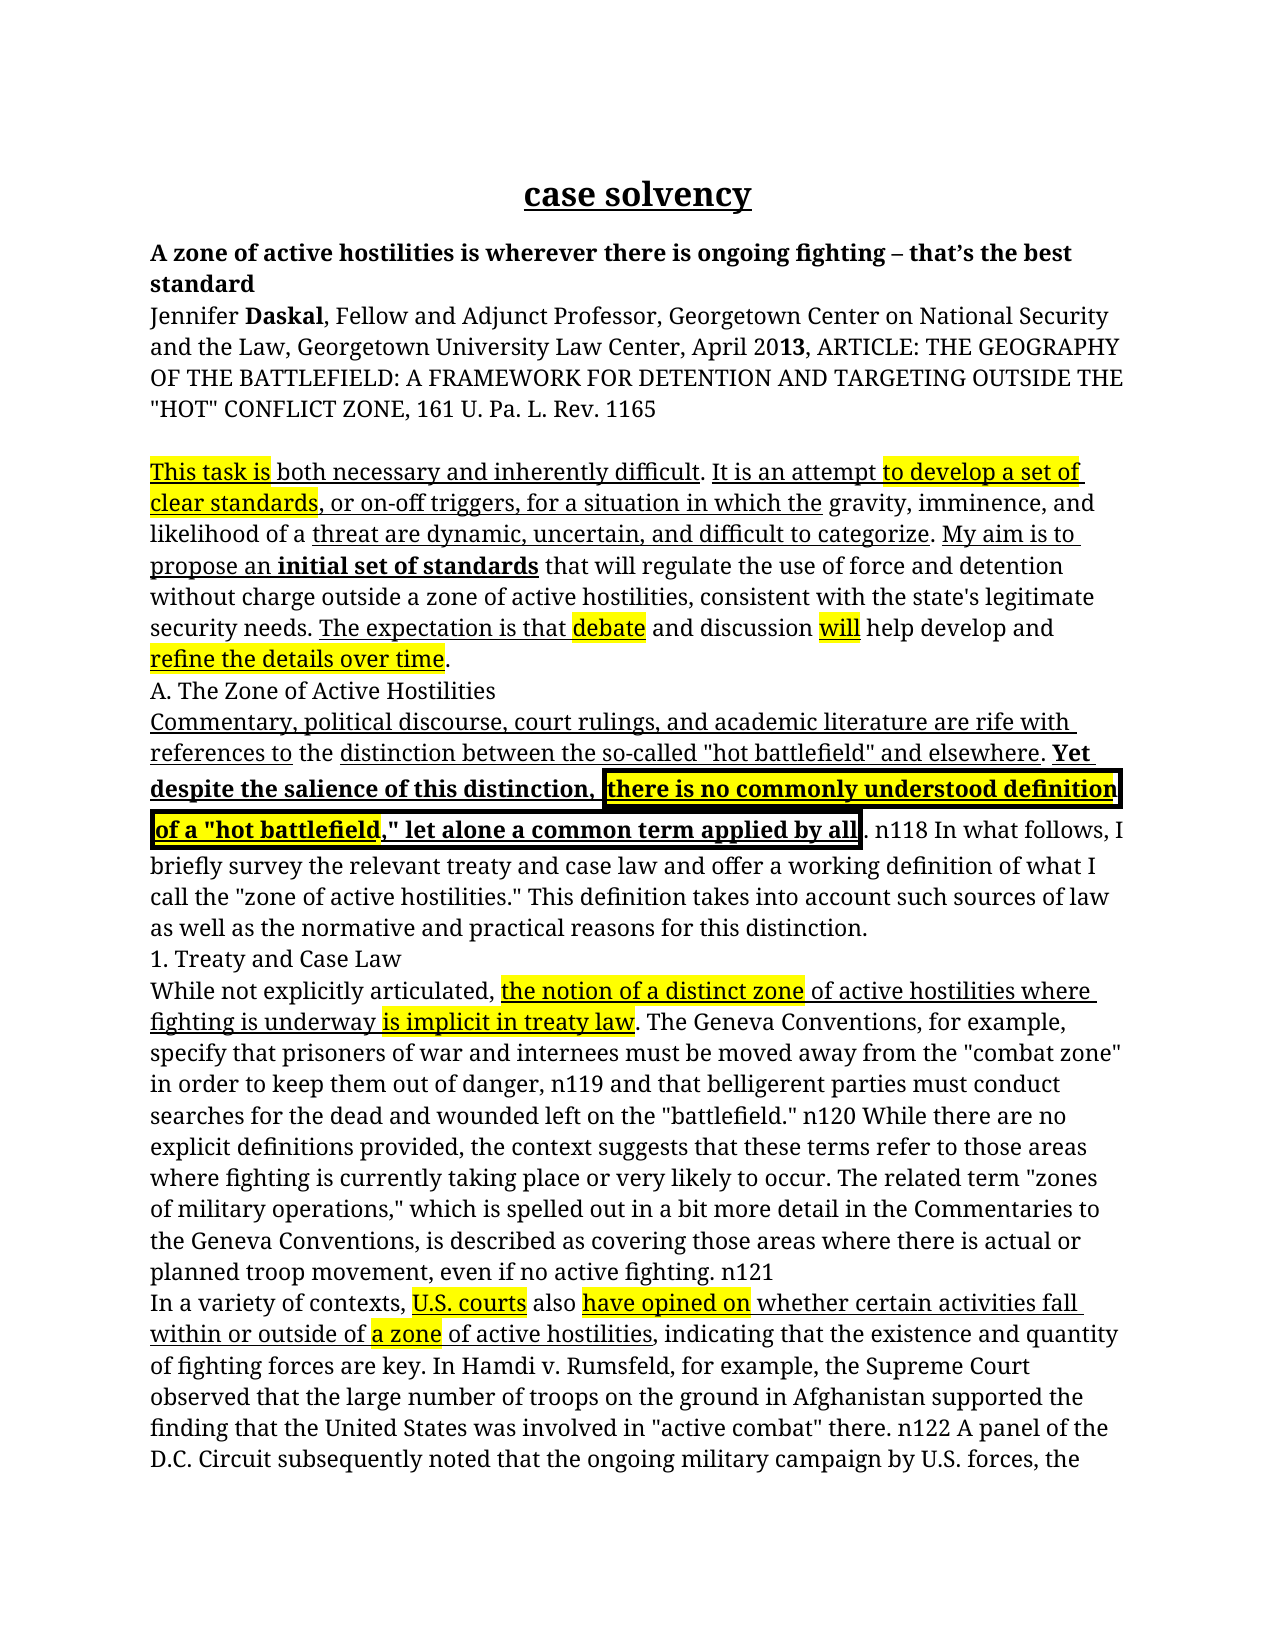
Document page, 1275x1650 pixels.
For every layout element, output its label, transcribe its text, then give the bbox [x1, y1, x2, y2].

text Commentary, political discourse, court rulings, and academic literature are rife with references to the distinction between the so-called "hot battlefield" and elsewhere. Yet despite the salience of this distinction, there is no commonly understood definition of a "hot battlefield," let alone a common term applied by all. n118 In what follows, I briefly survey the relevant treaty and case law and offer a working definition of what I call the "zone of active hostilities." This definition takes into account such sources of law as well as the normative and practical reasons for this distinction. [150, 706, 1125, 943]
text Jennifer Daskal, Fellow and Adjunct Professor, Georgetown Center on National Security and the Law, Georgetown University Law Center, April 2013, ARTICLE: THE GEOGRAPHY OF THE BATTLEFIELD: A FRAMEWORK FOR DETENTION AND TARGETING OUTSIDE THE "HOT" CONFLICT ZONE, 161 U. Pa. L. Rev. 1165 [150, 299, 1125, 424]
text While not explicitly articulated, the notion of a distinct zone of active hostilities where fighting is underway is implicit in treaty law. The Geneva Conventions, for example, specify that prisoners of war and internees must be moved away from the "combat zone" in order to keep them out of danger, n119 and that belligerent parties must conduct searches for the dead and wounded left on the "battlefield." n120 While there are no explicit definitions provided, the context suggests that these terms refer to those areas where fighting is currently taking place or very likely to occur. The related term "zones of military operations," which is spelled out in a bit more detail in the Commentaries to the Geneva Conventions, is described as covering those areas where there is actual or planned troop movement, even if no active fighting. n121 [150, 974, 1125, 1287]
text 1. Treaty and Case Law [150, 943, 1125, 974]
text This task is both necessary and inherently difficult. It is an attempt to develop a set of clear standards, or on-off triggers, for a situation in which the gravity, imminence, and likelihood of a threat are dynamic, uncertain, and difficult to categorize. My aim is to propose an initial set of standards that will regulate the use of force and detention without charge outside a zone of active hostilities, consistent with the state's legitimate security needs. The expectation is that debate and discussion will help develop and refine the details over time. [150, 456, 1125, 674]
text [150, 1287, 1125, 1474]
subtitle case solvency [150, 171, 1125, 216]
subtitle A zone of active hostilities is wherever there is ongoing fighting – that’s the best standard [150, 237, 1125, 299]
text A. The Zone of Active Hostilities [150, 674, 1125, 706]
